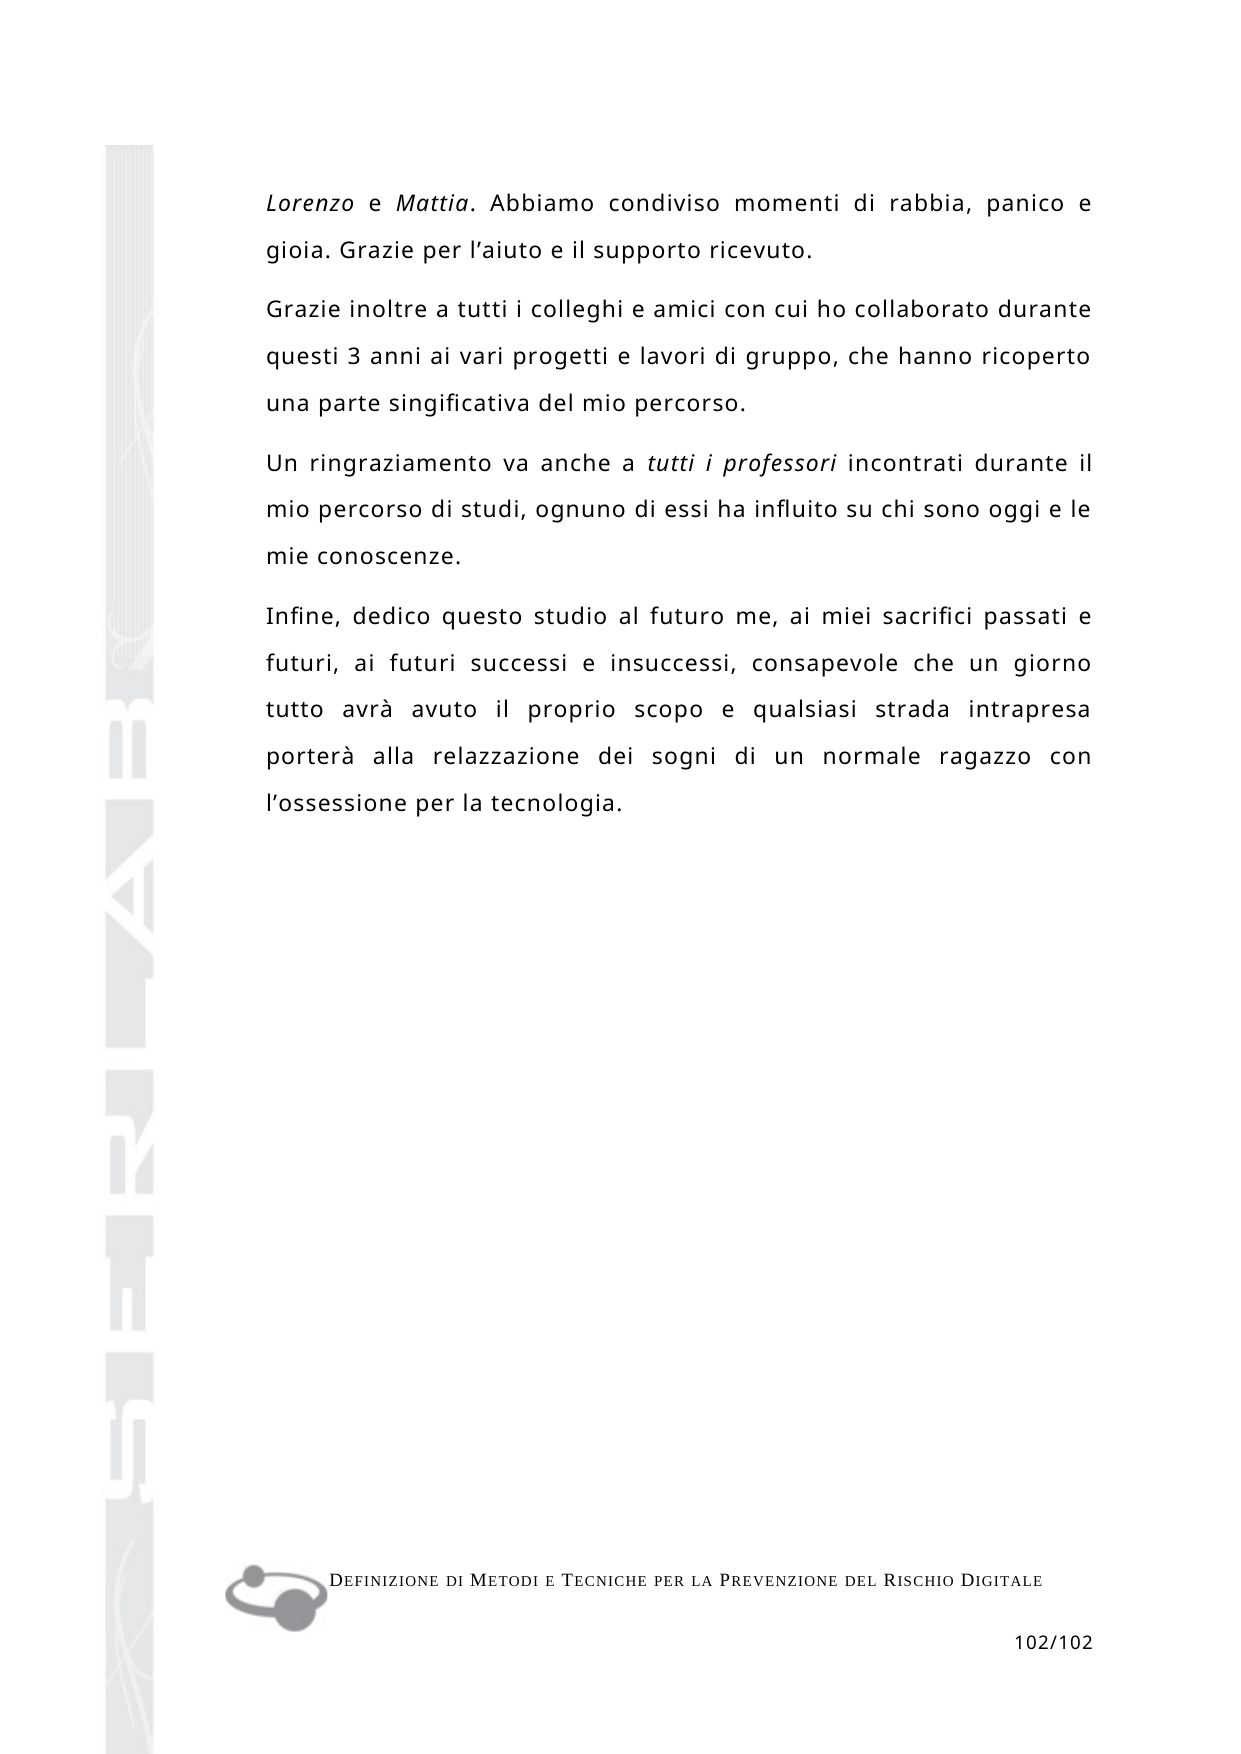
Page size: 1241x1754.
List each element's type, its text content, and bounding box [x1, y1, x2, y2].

text Grazie inoltre a tutti i colleghi e amici con cui ho collaborato durante questi 3 anni ai vari progetti e lavori di gruppo, che hanno ricoperto una parte singificativa del mio percorso. [266, 293, 1093, 418]
picture [91, 145, 162, 1754]
picture [213, 1563, 328, 1635]
text Infine, dedico questo studio al futuro me, ai miei sacrifici passati e futuri, ai futuri successi e insuccessi, consapevole che un giorno tutto avrà avuto il proprio scopo e qualsiasi strada intrapresa porterà alla relazzazione dei sogni di un normale ragazzo con l’ossessione per la tecnologia. [266, 600, 1093, 818]
